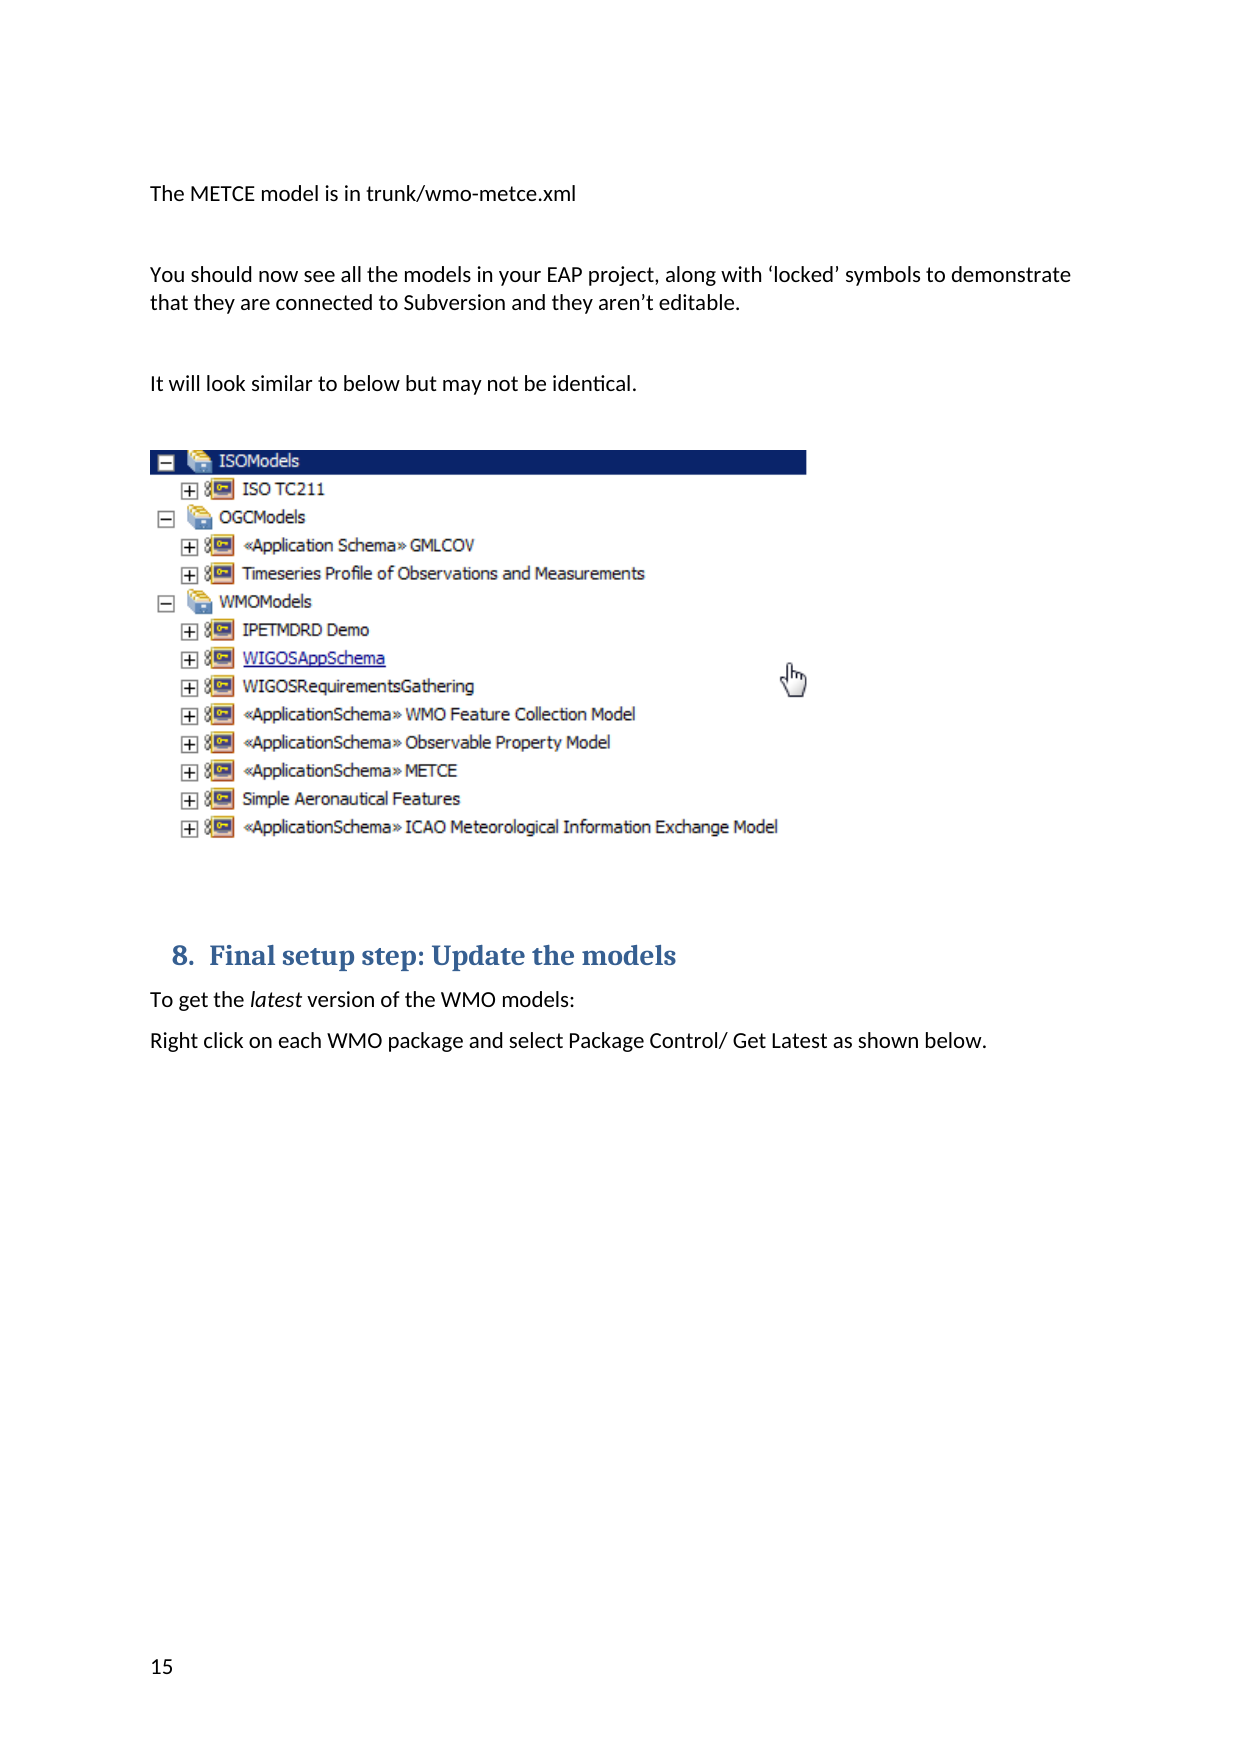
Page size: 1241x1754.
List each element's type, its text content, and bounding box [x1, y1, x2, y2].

subtitle Final setup step: Update the models [172, 939, 1090, 973]
picture [150, 450, 807, 849]
text Right click on each WMO package and select Package Control/ Get Latest as shown below. [150, 1026, 1090, 1054]
text You should now see all the models in your EAP project, along with ‘locked’ symbols to demonstrate that they are connected to Subversion and they aren’t editable. [150, 260, 1090, 316]
text To get the latest version of the WMO models: [150, 986, 1090, 1014]
text It will look similar to below but may not be identical. [150, 369, 1090, 397]
text The METCE model is in trunk/wmo-metce.xml [150, 179, 1090, 207]
